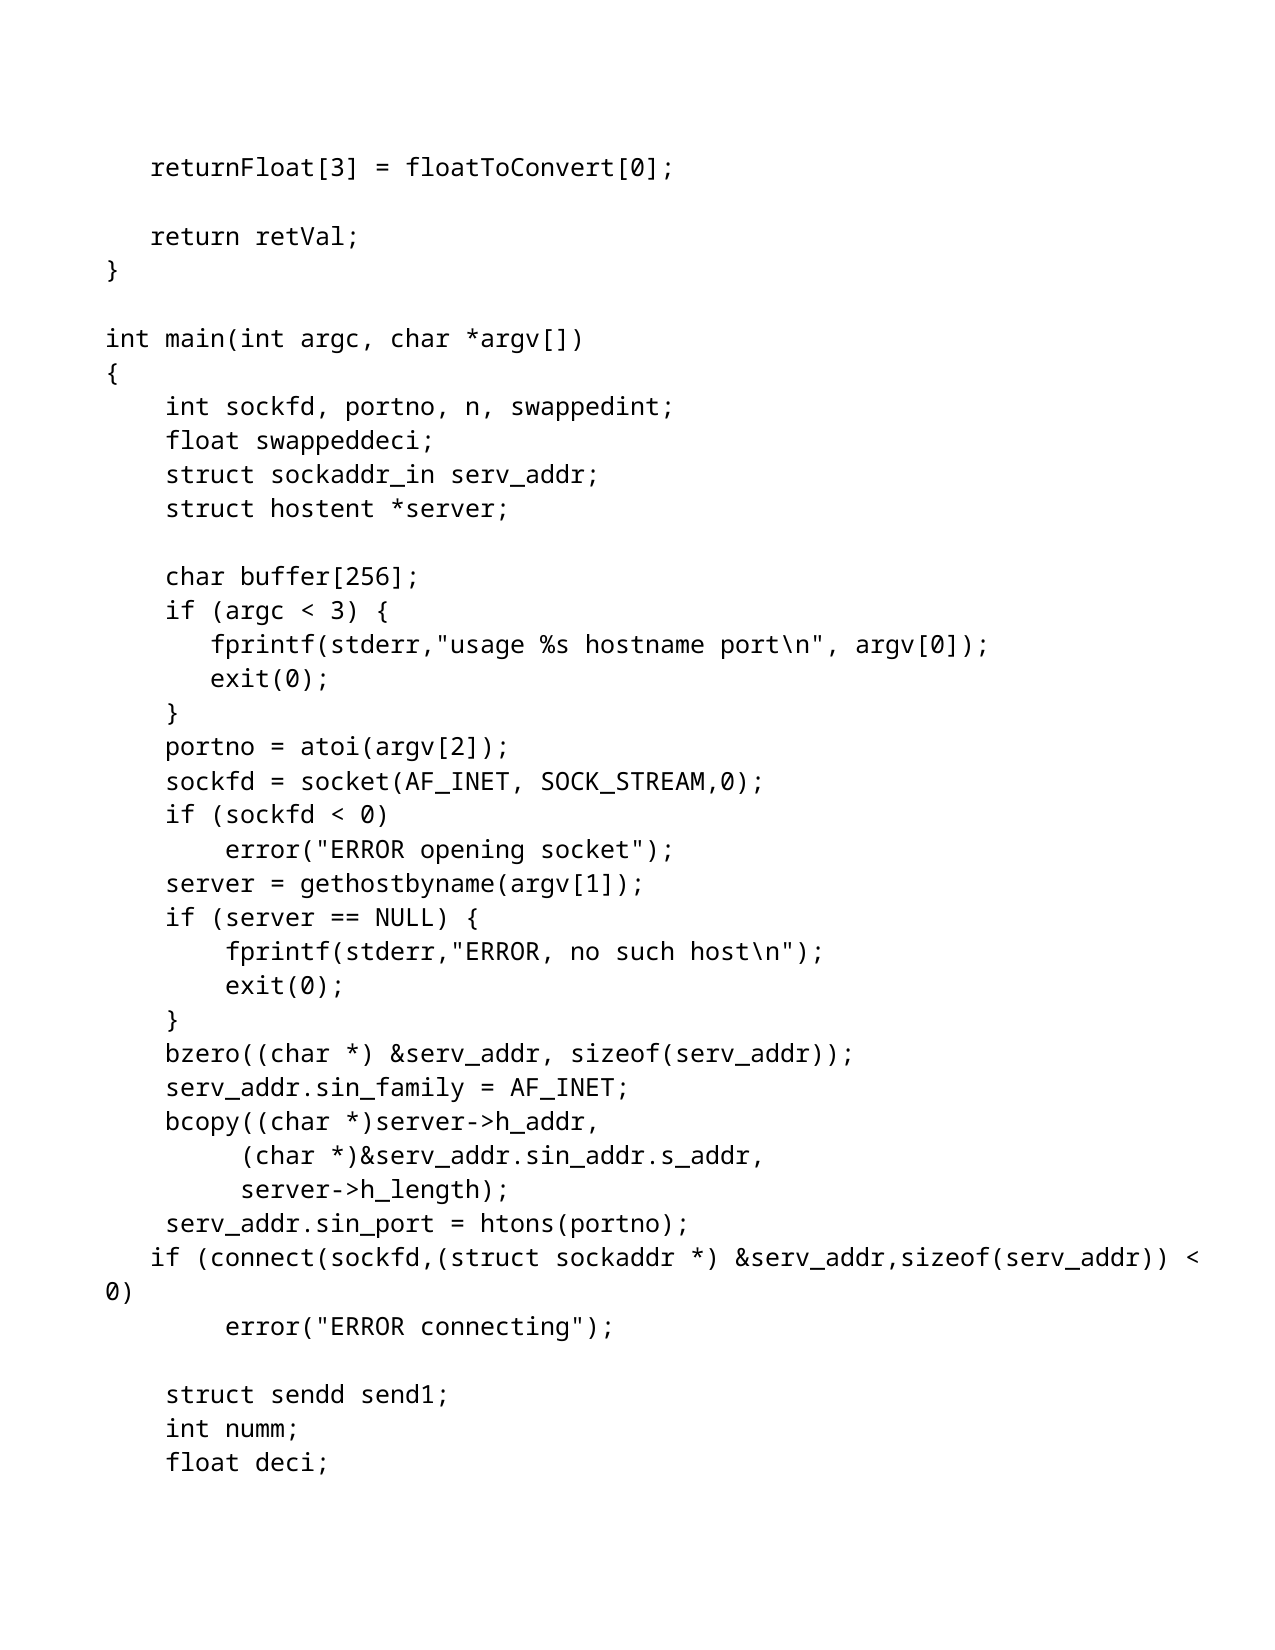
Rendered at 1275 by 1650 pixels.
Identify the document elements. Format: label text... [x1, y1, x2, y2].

text } [105, 1002, 1200, 1036]
text struct sockaddr_in serv_addr; [105, 457, 1200, 491]
text fprintf(stderr,"ERROR, no such host\n"); [105, 933, 1200, 967]
text } [105, 252, 1200, 286]
text serv_addr.sin_family = AF_INET; [105, 1070, 1200, 1104]
text int main(int argc, char *argv[]) [105, 320, 1200, 354]
text sockfd = socket(AF_INET, SOCK_STREAM,0); [105, 763, 1200, 797]
text error("ERROR opening socket"); [105, 831, 1200, 865]
text portno = atoi(argv[2]); [105, 729, 1200, 763]
text bcopy((char *)server->h_addr, [105, 1104, 1200, 1138]
text (char *)&serv_addr.sin_addr.s_addr, [105, 1138, 1200, 1172]
text error("ERROR connecting"); [105, 1308, 1200, 1342]
text server->h_length); [105, 1172, 1200, 1206]
text bzero((char *) &serv_addr, sizeof(serv_addr)); [105, 1036, 1200, 1070]
text exit(0); [105, 967, 1200, 1002]
text exit(0); [105, 661, 1200, 695]
text fprintf(stderr,"usage %s hostname port\n", argv[0]); [105, 627, 1200, 661]
text server = gethostbyname(argv[1]); [105, 865, 1200, 899]
text int numm; [105, 1410, 1200, 1444]
text if (sockfd < 0) [105, 797, 1200, 831]
text serv_addr.sin_port = htons(portno); [105, 1206, 1200, 1240]
text } [105, 695, 1200, 729]
text if (argc < 3) { [105, 593, 1200, 627]
text struct sendd send1; [105, 1376, 1200, 1410]
text float swappeddeci; [105, 422, 1200, 457]
text float deci; [105, 1444, 1200, 1478]
text return retVal; [105, 218, 1200, 252]
text char buffer[256]; [105, 559, 1200, 593]
text if (connect(sockfd,(struct sockaddr *) &serv_addr,sizeof(serv_addr)) < 0) [105, 1240, 1200, 1308]
text returnFloat[3] = floatToConvert[0]; [105, 150, 1200, 184]
text int sockfd, portno, n, swappedint; [105, 388, 1200, 422]
text if (server == NULL) { [105, 899, 1200, 933]
text { [105, 354, 1200, 388]
text struct hostent *server; [105, 491, 1200, 525]
